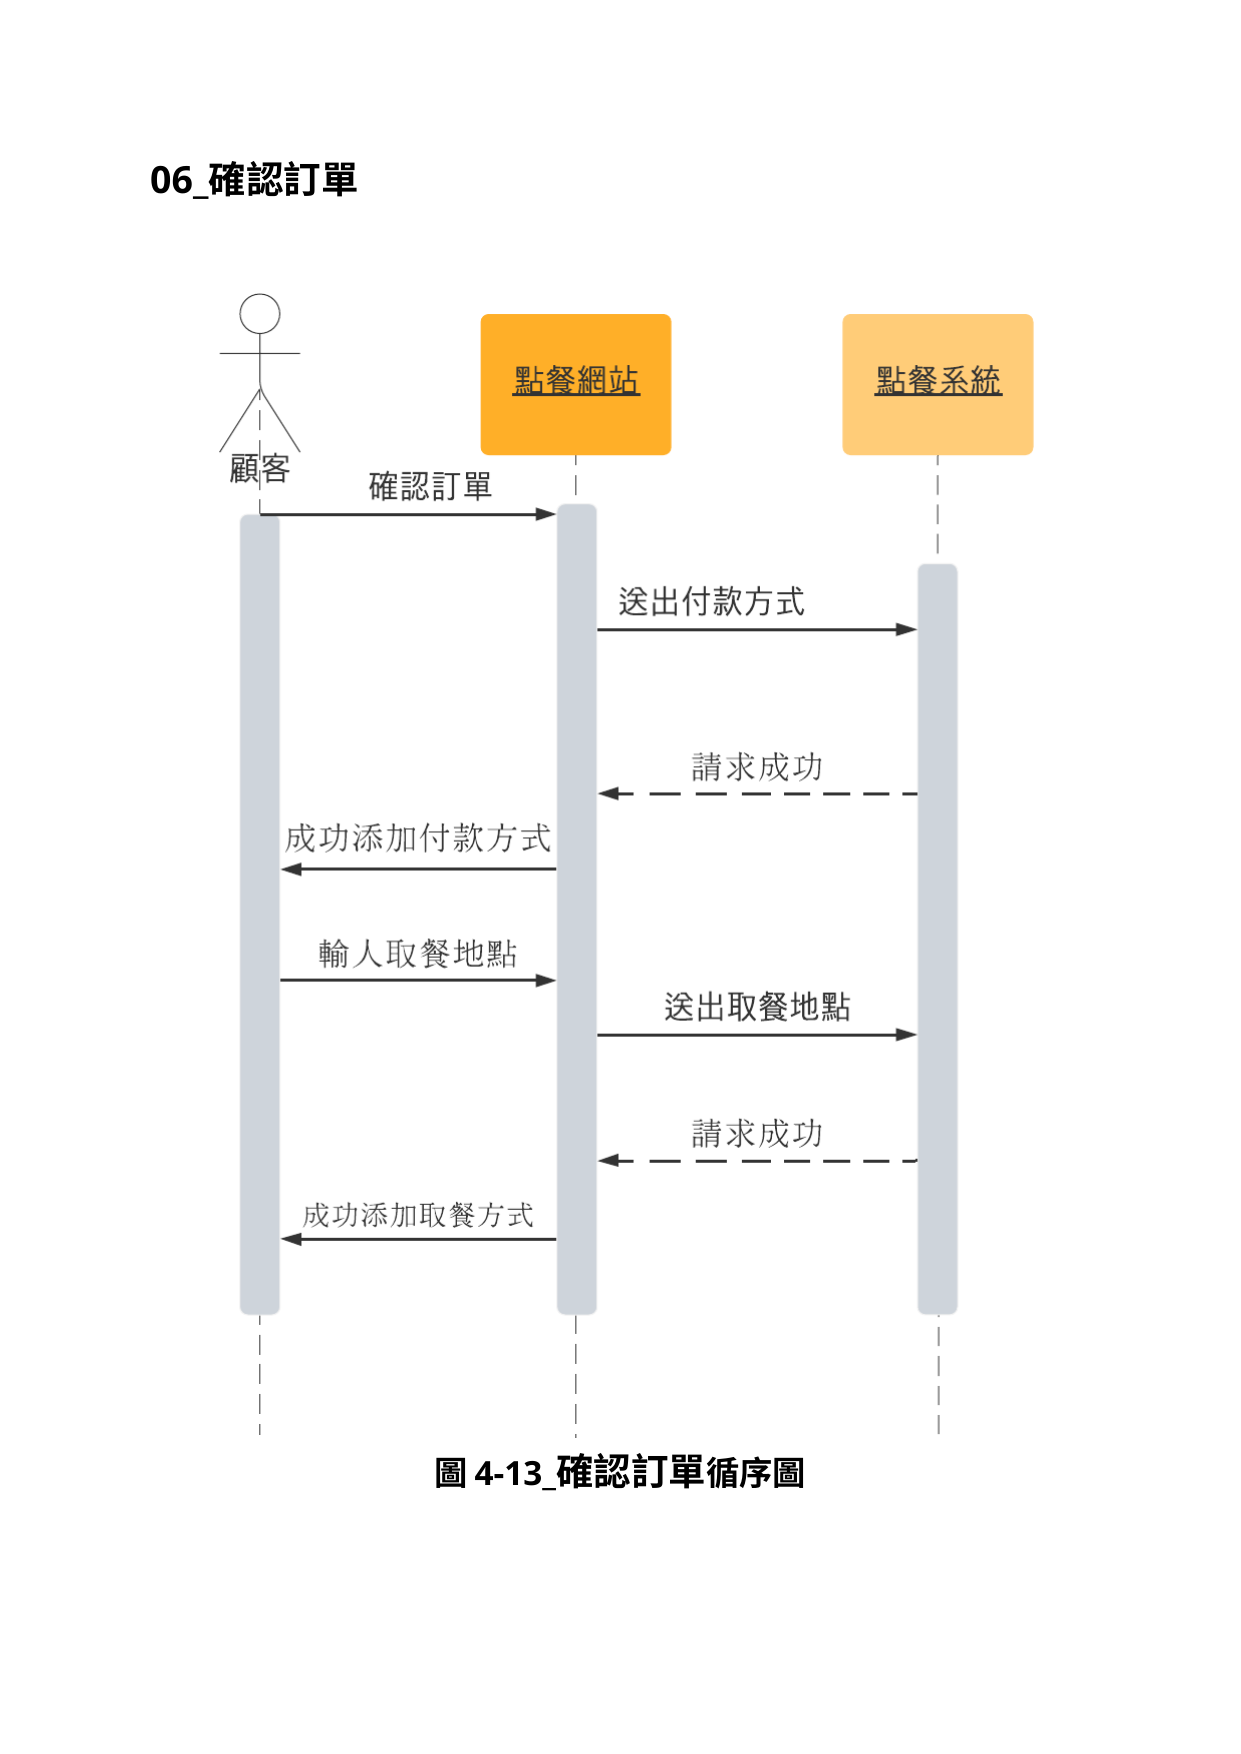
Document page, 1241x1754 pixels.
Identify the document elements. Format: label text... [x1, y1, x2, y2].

picture [162, 271, 1078, 1438]
text 圖4-13_確認訂單循序圖 [150, 1442, 1090, 1496]
text 06_確認訂單 [150, 150, 1090, 204]
